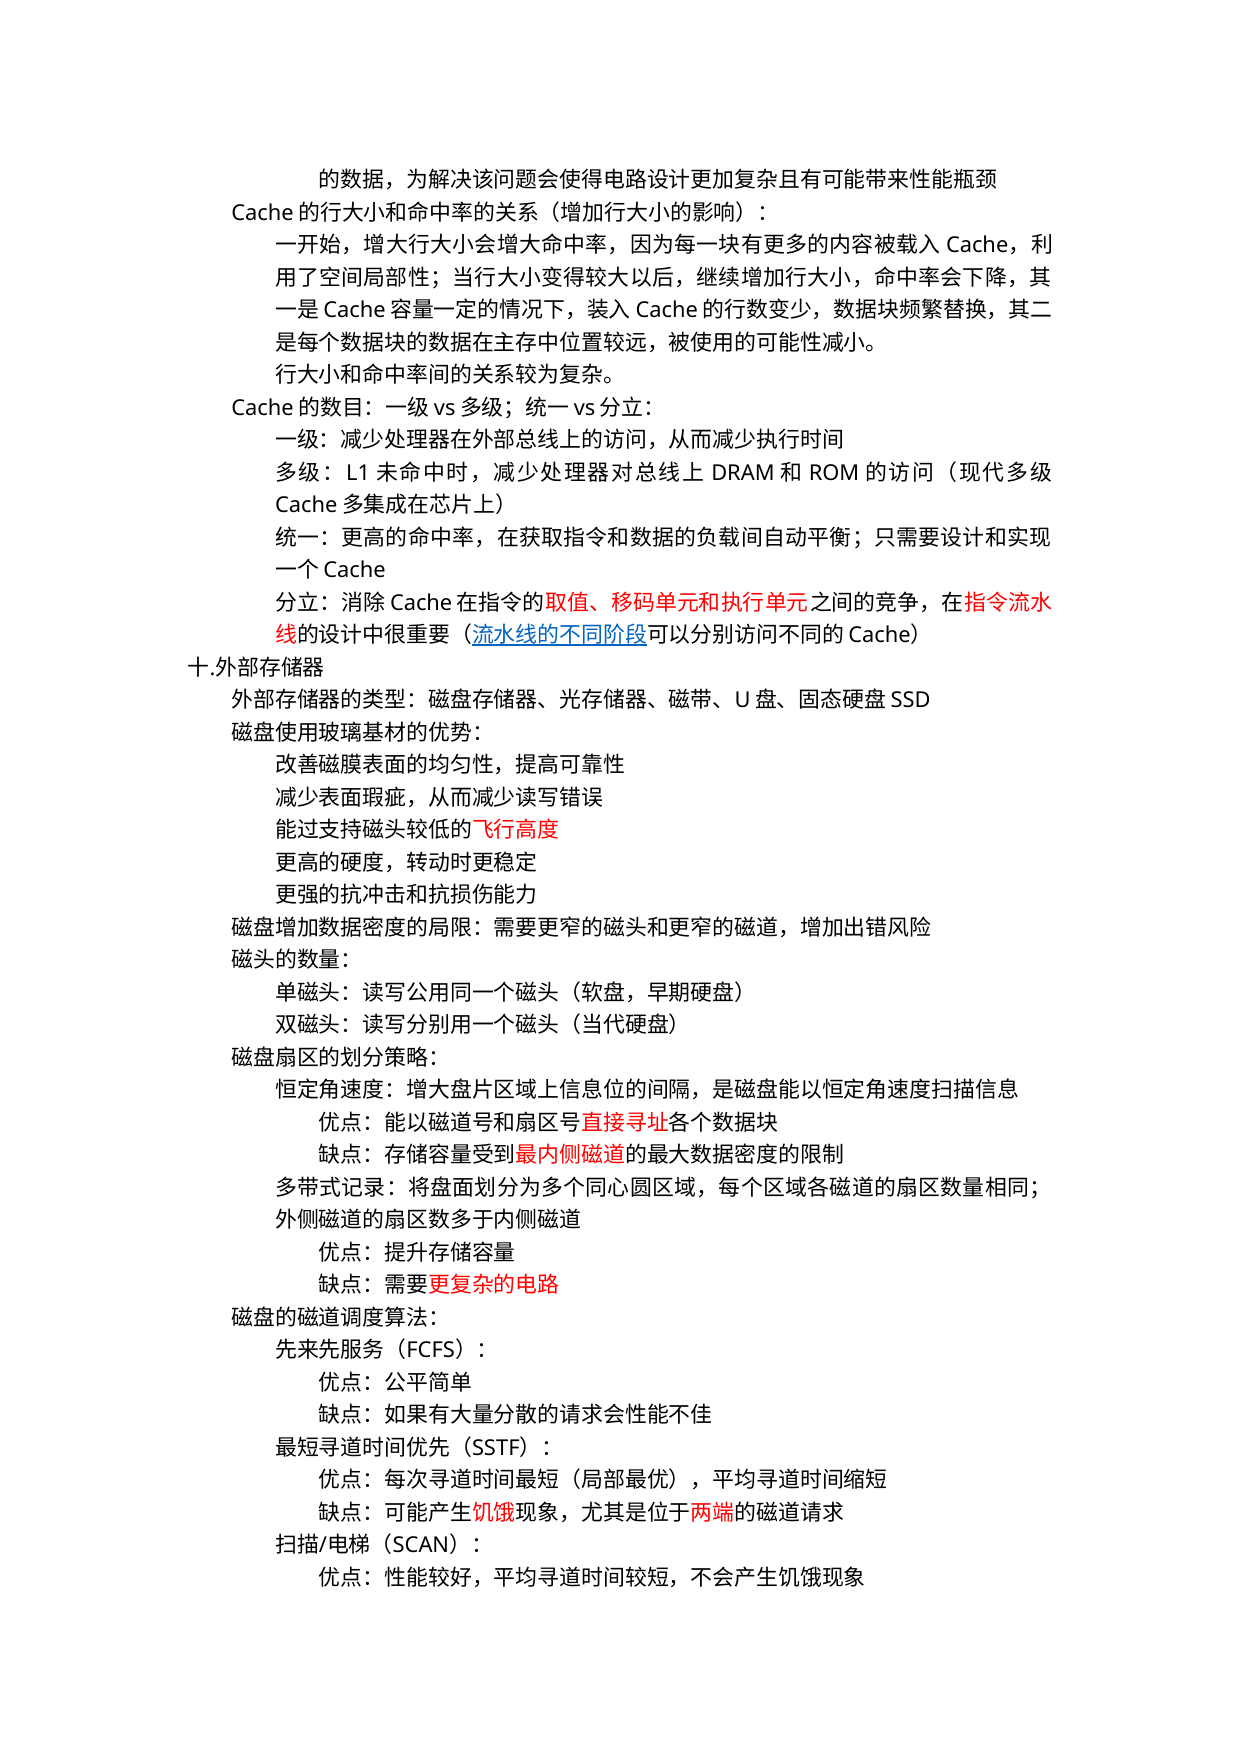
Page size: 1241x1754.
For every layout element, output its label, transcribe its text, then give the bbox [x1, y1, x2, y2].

text 统一：更高的命中率，在获取指令和数据的负载间自动平衡；只需要设计和实现一个Cache [187, 519, 1053, 584]
text 单磁头：读写公用同一个磁头（软盘，早期硬盘） [187, 974, 1053, 1007]
text 缺点：存储容量受到最内侧磁道的最大数据密度的限制 [187, 1137, 1053, 1169]
text Cache的行大小和命中率的关系（增加行大小的影响）： [187, 194, 1053, 227]
text 多带式记录：将盘面划分为多个同心圆区域，每个区域各磁道的扇区数量相同；外侧磁道的扇区数多于内侧磁道 [187, 1169, 1053, 1234]
text 十.外部存储器 [187, 649, 1053, 682]
text 缺点：可能产生饥饿现象，尤其是位于两端的磁道请求 [187, 1494, 1053, 1527]
text 一开始，增大行大小会增大命中率，因为每一块有更多的内容被载入Cache，利用了空间局部性；当行大小变得较大以后，继续增加行大小，命中率会下降，其一是Cache容量一定的情况下，装入Cache的行数变少，数据块频繁替换，其二是每个数据块的数据在主存中位置较远，被使用的可能性减小。 [187, 227, 1053, 357]
text 更高的硬度，转动时更稳定 [187, 844, 1053, 877]
text 更强的抗冲击和抗损伤能力 [187, 877, 1053, 909]
text 分立：消除Cache在指令的取值、移码单元和执行单元之间的竞争，在指令流水线的设计中很重要（流水线的不同阶段可以分别访问不同的Cache） [187, 584, 1053, 649]
text 能过支持磁头较低的飞行高度 [187, 812, 1053, 844]
text 优点：性能较好，平均寻道时间较短，不会产生饥饿现象 [187, 1559, 1053, 1592]
text 优点：提升存储容量 [187, 1234, 1053, 1267]
text 改善磁膜表面的均匀性，提高可靠性 [187, 747, 1053, 779]
text 双磁头：读写分别用一个磁头（当代硬盘） [187, 1007, 1053, 1039]
text 一级：减少处理器在外部总线上的访问，从而减少执行时间 [187, 422, 1053, 454]
text 扫描/电梯（SCAN）： [187, 1527, 1053, 1559]
text 磁头的数量： [187, 942, 1053, 974]
text 缺点：如果有大量分散的请求会性能不佳 [187, 1397, 1053, 1429]
text Cache的数目：一级vs多级；统一vs分立： [187, 389, 1053, 422]
text 优点：每次寻道时间最短（局部最优），平均寻道时间缩短 [187, 1462, 1053, 1494]
text 最短寻道时间优先（SSTF）： [187, 1429, 1053, 1462]
text 优点：公平简单 [187, 1364, 1053, 1397]
text 磁盘使用玻璃基材的优势： [187, 714, 1053, 747]
text 外部存储器的类型：磁盘存储器、光存储器、磁带、U盘、固态硬盘SSD [187, 682, 1053, 714]
text 磁盘的磁道调度算法： [187, 1299, 1053, 1332]
text 恒定角速度：增大盘片区域上信息位的间隔，是磁盘能以恒定角速度扫描信息 [187, 1072, 1053, 1104]
text 先来先服务（FCFS）： [187, 1332, 1053, 1364]
text 减少表面瑕疵，从而减少读写错误 [187, 779, 1053, 812]
text 行大小和命中率间的关系较为复杂。 [187, 357, 1053, 389]
text 磁盘扇区的划分策略： [187, 1039, 1053, 1072]
text 缺点：需要更复杂的电路 [187, 1267, 1053, 1299]
text 多级：L1未命中时，减少处理器对总线上DRAM和ROM的访问（现代多级Cache多集成在芯片上） [187, 454, 1053, 519]
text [319, 162, 1053, 194]
text 优点：能以磁道号和扇区号直接寻址各个数据块 [187, 1104, 1053, 1137]
text 磁盘增加数据密度的局限：需要更窄的磁头和更窄的磁道，增加出错风险 [187, 909, 1053, 942]
